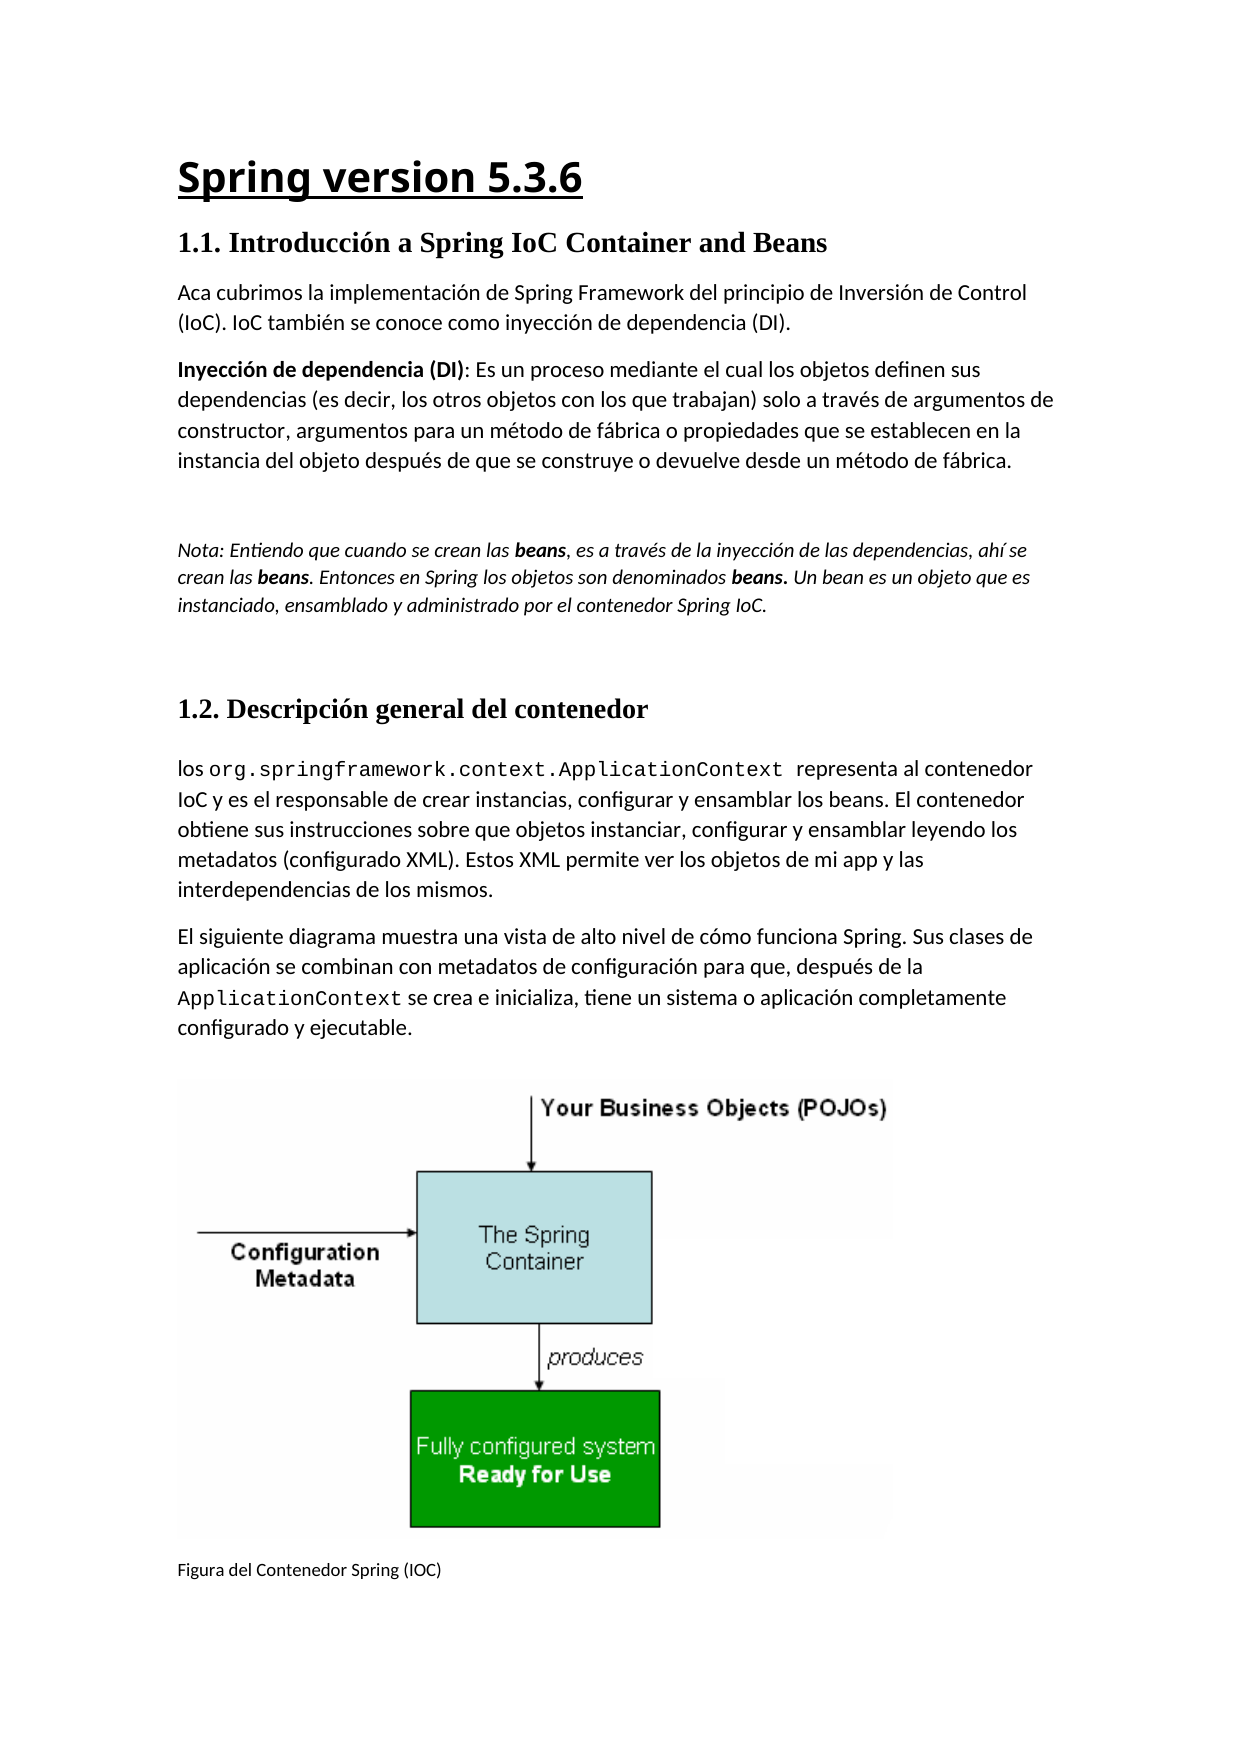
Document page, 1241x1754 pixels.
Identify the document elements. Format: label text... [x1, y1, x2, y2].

text El siguiente diagrama muestra una vista de alto nivel de cómo funciona Spring. Sus clases de aplicación se combinan con metadatos de configuración para que, después de la ApplicationContext se crea e inicializa, tiene un sistema o aplicación completamente configurado y ejecutable. [177, 922, 1063, 1041]
picture [177, 1060, 894, 1539]
text los org.springframework.context.ApplicationContext representa al contenedor IoC y es el responsable de crear instancias, configurar y ensamblar los beans. El contenedor obtiene sus instrucciones sobre que objetos instanciar, configurar y ensamblar leyendo los metadatos (configurado XML). Estos XML permite ver los objetos de mi app y las interdependencias de los mismos. [177, 754, 1063, 903]
subtitle 1.2. Descripción general del contenedor [177, 692, 1063, 725]
text 1.1. Introducción a Spring IoC Container and Beans [177, 226, 1063, 259]
text Figura del Contenedor Spring (IOC) [177, 1558, 1063, 1581]
text Inyección de dependencia (DI): Es un proceso mediante el cual los objetos definen sus dependencias (es decir, los otros objetos con los que trabajan) solo a través de argumentos de constructor, argumentos para un método de fábrica o propiedades que se establecen en la instancia del objeto después de que se construye o devuelve desde un método de fábrica. [177, 355, 1063, 474]
text Nota: Entiendo que cuando se crean las beans, es a través de la inyección de las dependencias, ahí se crean las beans. Entonces en Spring los objetos son denominados beans. Un bean es un objeto que es instanciado, ensamblado y administrado por el contenedor Spring IoC. [177, 537, 1063, 617]
text Aca cubrimos la implementación de Spring Framework del principio de Inversión de Control (IoC). IoC también se conoce como inyección de dependencia (DI). [177, 278, 1063, 337]
text Spring version 5.3.6 [177, 148, 1063, 204]
